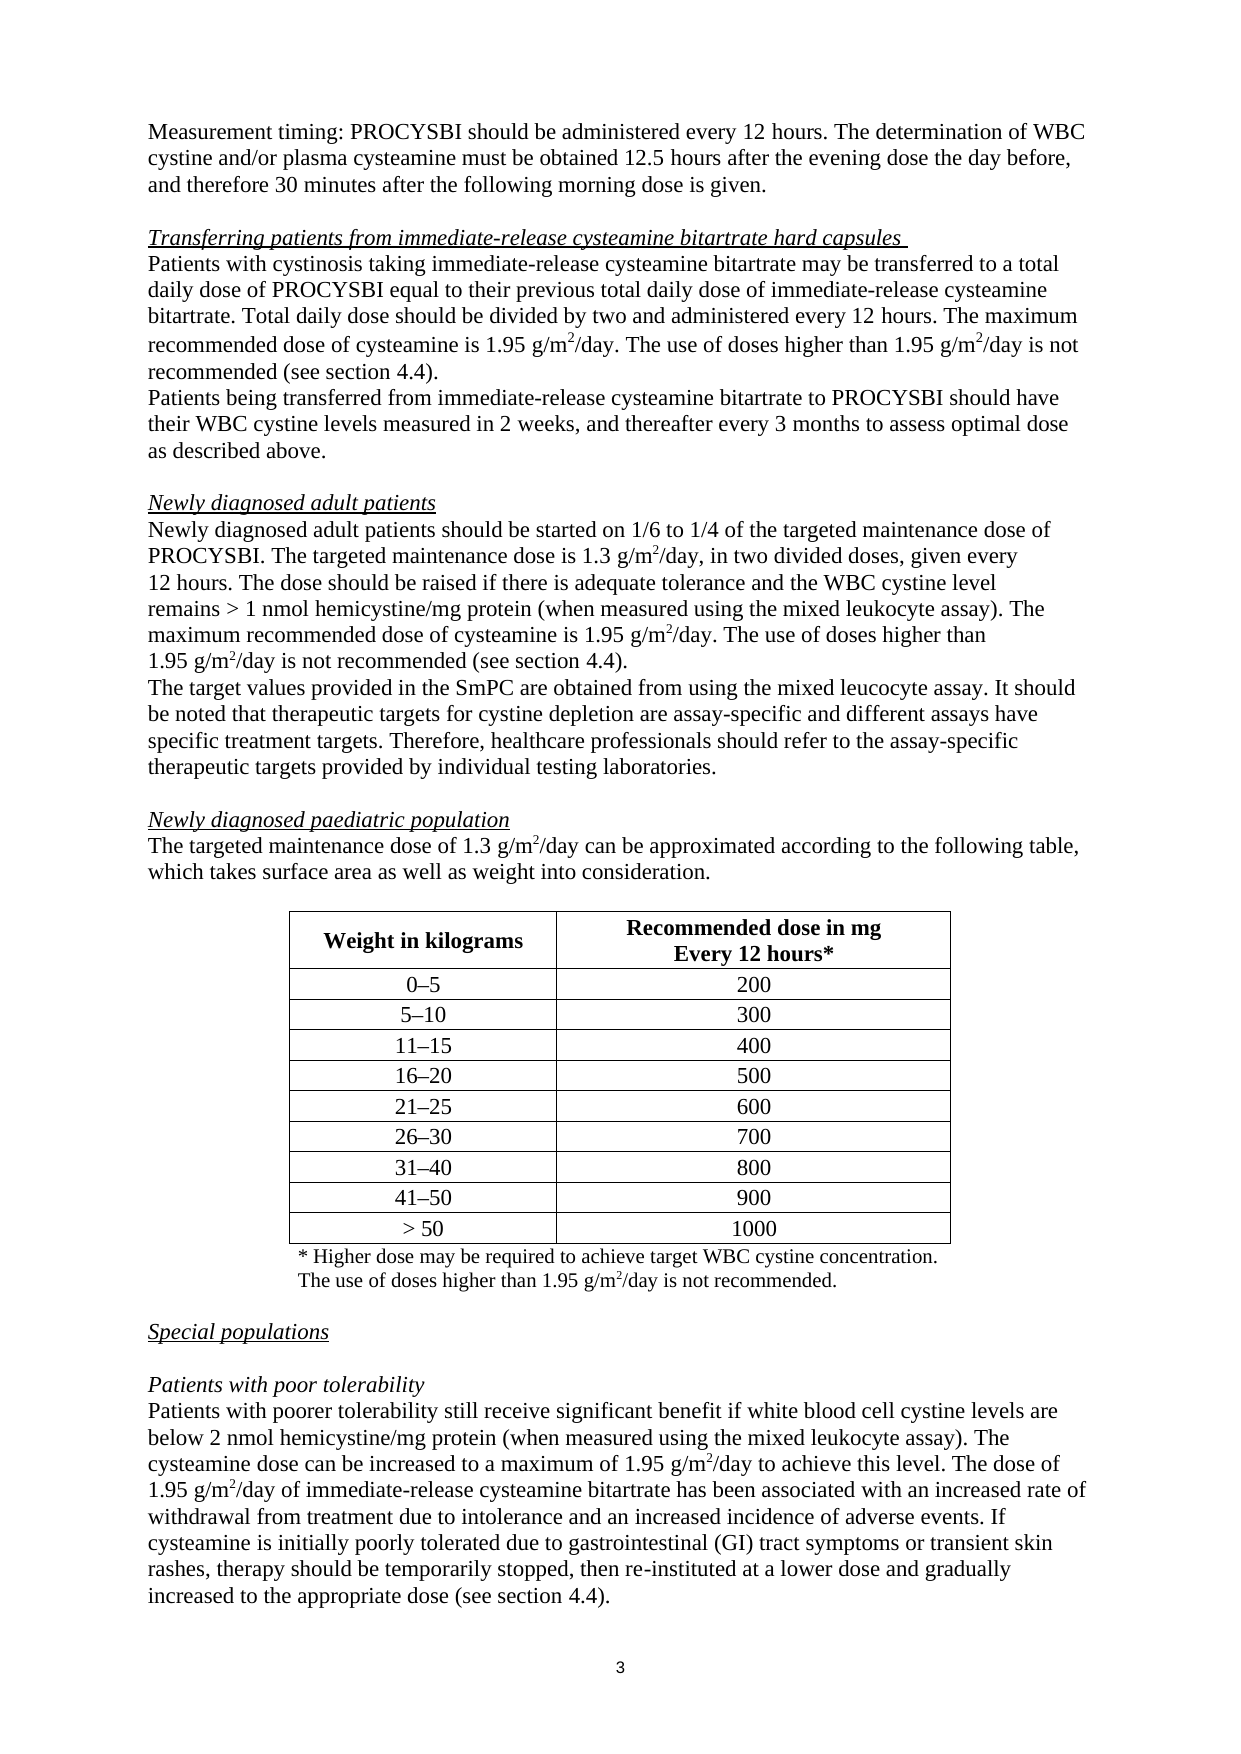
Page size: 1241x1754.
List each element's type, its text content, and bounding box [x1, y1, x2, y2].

table_cell > 50 [290, 1213, 556, 1243]
text Special populations [148, 1318, 1092, 1344]
table_cell 21–25 [290, 1091, 556, 1121]
table_cell 200 [557, 969, 950, 998]
table_cell 26–30 [290, 1122, 556, 1151]
table_cell 500 [557, 1061, 950, 1090]
table_cell 300 [557, 1000, 950, 1029]
text Patients with poorer tolerability still receive significant benefit if white blood cell cystine levels are below 2 nmol hemicystine/mg protein (when measured using the mixed leukocyte assay). The cysteamine dose can be increased to a maximum of 1.95 g/m2/day to achieve this level. The dose of 1.95 g/m2/day of immediate-release cysteamine bitartrate has been associated with an increased rate of withdrawal from treatment due to intolerance and an increased incidence of adverse events. If cysteamine is initially poorly tolerated due to gastrointestinal (GI) tract symptoms or transient skin rashes, therapy should be temporarily stopped, then re-instituted at a lower dose and gradually increased to the appropriate dose (see section 4.4). [148, 1397, 1092, 1608]
text Measurement timing: PROCYSBI should be administered every 12 hours. The determination of WBC cystine and/or plasma cysteamine must be obtained 12.5 hours after the evening dose the day before, and therefore 30 minutes after the following morning dose is given. [148, 118, 1092, 197]
text The targeted maintenance dose of 1.3 g/m2/day can be approximated according to the following table, which takes surface area as well as weight into consideration. [148, 832, 1092, 885]
text The use of doses higher than 1.95 g/m2/day is not recommended. [298, 1268, 1092, 1292]
table_header Weight in kilograms [290, 912, 556, 968]
table_cell 800 [557, 1152, 950, 1182]
table_cell 11–15 [290, 1030, 556, 1059]
table_cell 700 [557, 1122, 950, 1151]
text The target values provided in the SmPC are obtained from using the mixed leucocyte assay. It should be noted that therapeutic targets for cystine depletion are assay-specific and different assays have specific treatment targets. Therefore, healthcare professionals should refer to the assay-specific therapeutic targets provided by individual testing laboratories. [148, 674, 1092, 779]
text Transferring patients from immediate-release cysteamine bitartrate hard capsules [148, 223, 1092, 250]
text Newly diagnosed adult patients [148, 489, 1092, 516]
table_cell 16–20 [290, 1061, 556, 1090]
table_cell 5–10 [290, 1000, 556, 1029]
table_cell 31–40 [290, 1152, 556, 1182]
table_cell 1000 [557, 1213, 950, 1243]
text Patients with poor tolerability [148, 1371, 1092, 1397]
table_cell 900 [557, 1183, 950, 1212]
table_cell 600 [557, 1091, 950, 1121]
text * Higher dose may be required to achieve target WBC cystine concentration. [298, 1244, 1092, 1268]
table_header Recommended dose in mg Every 12 hours* [557, 912, 950, 968]
text Newly diagnosed paediatric population [148, 806, 1092, 832]
table_cell 0–5 [290, 969, 556, 998]
table_cell 400 [557, 1030, 950, 1059]
text Patients being transferred from immediate-release cysteamine bitartrate to PROCYSBI should have their WBC cystine levels measured in 2 weeks, and thereafter every 3 months to assess optimal dose as described above. [148, 384, 1092, 463]
table_cell 41–50 [290, 1183, 556, 1212]
text Patients with cystinosis taking immediate-release cysteamine bitartrate may be transferred to a total daily dose of PROCYSBI equal to their previous total daily dose of immediate-release cysteamine bitartrate. Total daily dose should be divided by two and administered every 12 hours. The maximum recommended dose of cysteamine is 1.95 g/m2/day. The use of doses higher than 1.95 g/m2/day is not recommended (see section 4.4). [148, 250, 1092, 384]
text Newly diagnosed adult patients should be started on 1/6 to 1/4 of the targeted maintenance dose of PROCYSBI. The targeted maintenance dose is 1.3 g/m2/day, in two divided doses, given every 12 hours. The dose should be raised if there is adequate tolerance and the WBC cystine level remains > 1 nmol hemicystine/mg protein (when measured using the mixed leukocyte assay). The maximum recommended dose of cysteamine is 1.95 g/m2/day. The use of doses higher than 1.95 g/m2/day is not recommended (see section 4.4). [148, 516, 1092, 674]
